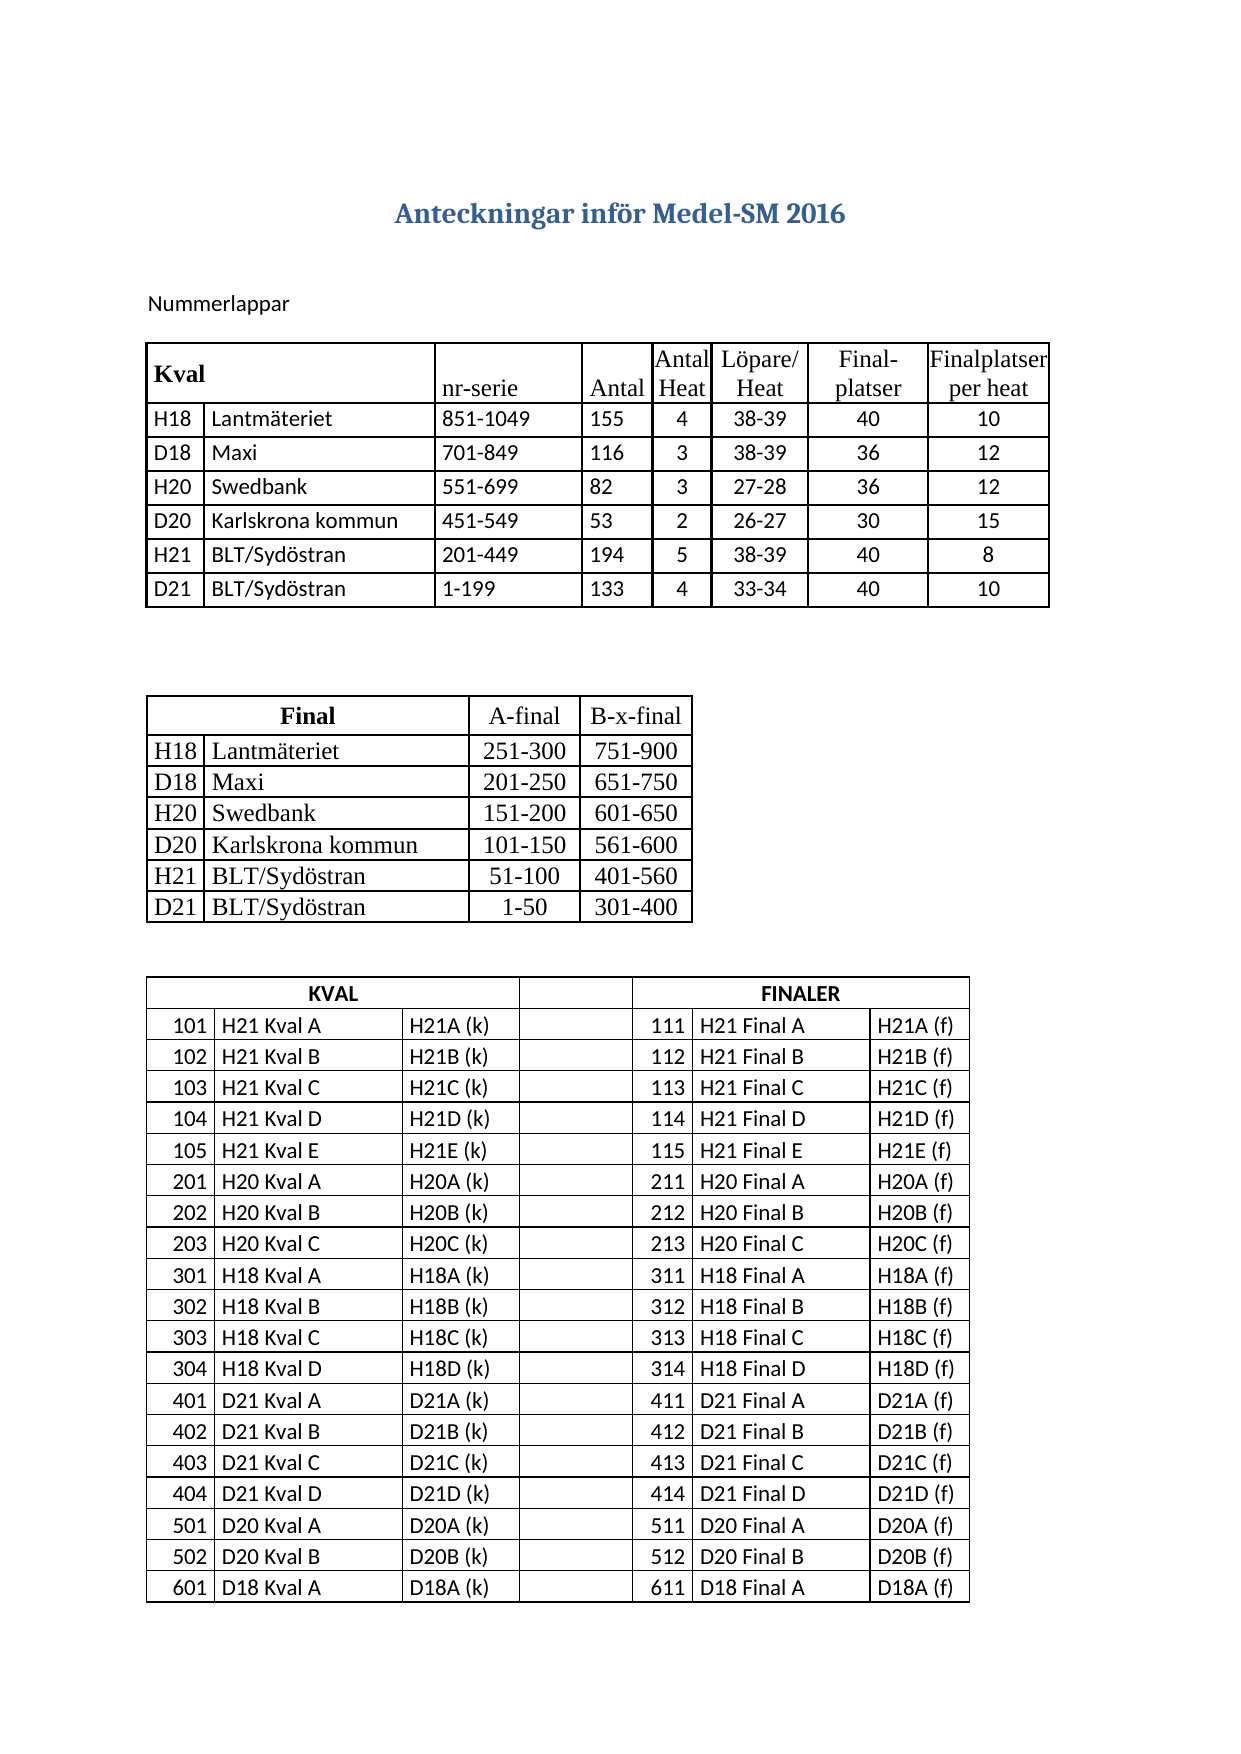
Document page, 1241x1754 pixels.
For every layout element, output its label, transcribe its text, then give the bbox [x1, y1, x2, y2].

table_cell 551-699 [436, 472, 581, 504]
table_cell 651-750 [581, 767, 691, 796]
table_cell 30 [809, 506, 927, 538]
table_cell 101 [147, 1009, 214, 1039]
table_cell D21D (k) [403, 1478, 519, 1508]
table_cell H21 Kval D [215, 1103, 402, 1133]
table_cell H21 Kval B [215, 1040, 402, 1070]
table_cell [520, 1509, 632, 1539]
table_cell 133 [583, 574, 651, 606]
table_cell 512 [633, 1540, 692, 1570]
table_cell 26-27 [713, 506, 807, 538]
table_cell H20B (f) [871, 1196, 969, 1226]
table_cell D21 [148, 892, 203, 921]
table_cell 116 [583, 438, 651, 470]
table_cell 33-34 [713, 574, 807, 606]
table_cell H21 [148, 540, 203, 572]
table_cell H21 Kval E [215, 1134, 402, 1164]
table_cell 401-560 [581, 861, 691, 890]
table_cell H21A (k) [403, 1009, 519, 1039]
table_cell 601-650 [581, 798, 691, 827]
table_cell 40 [809, 404, 927, 436]
table_cell H18 Final C [693, 1321, 869, 1351]
table_cell BLT/Sydöstran [205, 574, 434, 606]
table_cell [520, 1071, 632, 1101]
table_cell BLT/Sydöstran [205, 861, 468, 890]
table_cell H21C (f) [871, 1071, 969, 1101]
table_cell 111 [633, 1009, 692, 1039]
table_cell H18 Kval B [215, 1290, 402, 1320]
table_cell 1-50 [470, 892, 579, 921]
table_header [520, 978, 632, 1008]
table_cell D21B (k) [403, 1415, 519, 1445]
table_cell 201-250 [470, 767, 579, 796]
table_cell 502 [147, 1540, 214, 1570]
table_cell 27-28 [713, 472, 807, 504]
table_cell 102 [147, 1040, 214, 1070]
table_cell D18A (f) [871, 1571, 969, 1601]
table_cell D20A (f) [871, 1509, 969, 1539]
table_cell 751-900 [581, 736, 691, 765]
table_cell D21D (f) [871, 1478, 969, 1508]
table_cell D20B (k) [403, 1540, 519, 1570]
table_cell D21A (k) [403, 1384, 519, 1414]
table_cell 212 [633, 1196, 692, 1226]
table_cell 301-400 [581, 892, 691, 921]
table_cell 101-150 [470, 830, 579, 859]
table_cell 413 [633, 1446, 692, 1476]
table_cell [520, 1196, 632, 1226]
table_cell H21 Kval A [215, 1009, 402, 1039]
table_cell H21 Final B [693, 1040, 869, 1070]
table_cell D21 Kval C [215, 1446, 402, 1476]
table_cell [520, 1165, 632, 1195]
table_cell H18B (f) [871, 1290, 969, 1320]
table_cell 251-300 [470, 736, 579, 765]
table_cell Lantmäteriet [205, 404, 434, 436]
table_cell H20C (k) [403, 1228, 519, 1258]
table_cell [520, 1103, 632, 1133]
table_cell 4 [654, 404, 710, 436]
table_cell H21E (f) [871, 1134, 969, 1164]
table_cell H18 Kval C [215, 1321, 402, 1351]
table_header Final [148, 697, 468, 734]
table_cell 113 [633, 1071, 692, 1101]
table_cell [520, 1009, 632, 1039]
table_cell H20 Final A [693, 1165, 869, 1195]
table_cell 114 [633, 1103, 692, 1133]
table_cell D18 [148, 767, 203, 796]
table_cell D20 [148, 830, 203, 859]
table_cell 501 [147, 1509, 214, 1539]
table_cell D20B (f) [871, 1540, 969, 1570]
table_cell 301 [147, 1259, 214, 1289]
table_cell H21 Final A [693, 1009, 869, 1039]
table_cell 40 [809, 574, 927, 606]
table_cell 38-39 [713, 404, 807, 436]
table_cell 36 [809, 438, 927, 470]
table_cell [520, 1259, 632, 1289]
table_cell D21 [148, 574, 203, 606]
table_cell [520, 1384, 632, 1414]
text Nummerlappar [148, 289, 1093, 317]
table_cell H20 Final B [693, 1196, 869, 1226]
table_cell 12 [929, 438, 1048, 470]
table_cell H21 Final D [693, 1103, 869, 1133]
table_cell BLT/Sydöstran [205, 892, 468, 921]
table_cell D21C (f) [871, 1446, 969, 1476]
table_cell [520, 1415, 632, 1445]
table_cell 36 [809, 472, 927, 504]
table_cell 51-100 [470, 861, 579, 890]
table_header Löpare/ Heat [713, 344, 807, 402]
table_cell 12 [929, 472, 1048, 504]
table_header KVAL [147, 978, 519, 1008]
table_cell 511 [633, 1509, 692, 1539]
table_header B-x-final [581, 697, 691, 734]
table_cell Lantmäteriet [205, 736, 468, 765]
table_cell H20B (k) [403, 1196, 519, 1226]
table_cell 115 [633, 1134, 692, 1164]
table_cell [520, 1290, 632, 1320]
subtitle Anteckningar inför Medel-SM 2016 [148, 198, 1093, 231]
table_cell D18 Final A [693, 1571, 869, 1601]
table_header Antal Heat [654, 344, 710, 402]
table_cell 5 [654, 540, 710, 572]
table_cell D20 Final A [693, 1509, 869, 1539]
table_cell 201 [147, 1165, 214, 1195]
table_cell D20 Kval B [215, 1540, 402, 1570]
table_cell D21 Kval A [215, 1384, 402, 1414]
table_cell H18 Final B [693, 1290, 869, 1320]
table_cell [520, 1353, 632, 1383]
table_cell 401 [147, 1384, 214, 1414]
table_cell 155 [583, 404, 651, 436]
table_header FINALER [633, 978, 969, 1008]
table_cell 15 [929, 506, 1048, 538]
table_cell 312 [633, 1290, 692, 1320]
table_cell Maxi [205, 438, 434, 470]
table_cell 112 [633, 1040, 692, 1070]
table_cell 411 [633, 1384, 692, 1414]
table_cell H21 Final C [693, 1071, 869, 1101]
table_cell 202 [147, 1196, 214, 1226]
table_cell 4 [654, 574, 710, 606]
table_cell [520, 1446, 632, 1476]
table_cell H18A (f) [871, 1259, 969, 1289]
table_cell H21C (k) [403, 1071, 519, 1101]
table_cell H21A (f) [871, 1009, 969, 1039]
table_cell H18C (k) [403, 1321, 519, 1351]
table_cell 105 [147, 1134, 214, 1164]
table_cell 414 [633, 1478, 692, 1508]
table_cell H20C (f) [871, 1228, 969, 1258]
table_cell D21 Final D [693, 1478, 869, 1508]
table_cell 1-199 [436, 574, 581, 606]
table_cell 314 [633, 1353, 692, 1383]
table_cell D21 Kval D [215, 1478, 402, 1508]
table_cell H21 Final E [693, 1134, 869, 1164]
table_cell D20 Kval A [215, 1509, 402, 1539]
table_cell BLT/Sydöstran [205, 540, 434, 572]
table_cell H21D (f) [871, 1103, 969, 1133]
table_cell [520, 1321, 632, 1351]
table_cell [520, 1571, 632, 1601]
table_cell D21 Final C [693, 1446, 869, 1476]
table_cell H20 Final C [693, 1228, 869, 1258]
table_header Finalplatser per heat [929, 344, 1048, 402]
table_cell H21 [148, 861, 203, 890]
table_cell H20A (f) [871, 1165, 969, 1195]
table_cell 313 [633, 1321, 692, 1351]
table_cell 211 [633, 1165, 692, 1195]
table_cell D21C (k) [403, 1446, 519, 1476]
table_cell H20 [148, 798, 203, 827]
table_cell 611 [633, 1571, 692, 1601]
table_cell 201-449 [436, 540, 581, 572]
table_cell 3 [654, 472, 710, 504]
table_cell 194 [583, 540, 651, 572]
table_header nr-serie [436, 344, 581, 402]
table_cell 2 [654, 506, 710, 538]
table_cell [520, 1134, 632, 1164]
table_cell Swedbank [205, 472, 434, 504]
table_cell 403 [147, 1446, 214, 1476]
table_cell H21B (k) [403, 1040, 519, 1070]
table_header Final-platser [809, 344, 927, 402]
table_cell [520, 1228, 632, 1258]
table_cell D21 Kval B [215, 1415, 402, 1445]
table_cell D18 Kval A [215, 1571, 402, 1601]
table_cell 103 [147, 1071, 214, 1101]
table_cell Swedbank [205, 798, 468, 827]
table_cell Maxi [205, 767, 468, 796]
table_cell 213 [633, 1228, 692, 1258]
table_cell H18 [148, 404, 203, 436]
table_cell 561-600 [581, 830, 691, 859]
table_cell D20 Final B [693, 1540, 869, 1570]
table_cell [520, 1040, 632, 1070]
table_header A-final [470, 697, 579, 734]
table_cell D21A (f) [871, 1384, 969, 1414]
table_cell H18B (k) [403, 1290, 519, 1320]
table_cell 38-39 [713, 540, 807, 572]
table_header Kval [148, 344, 434, 402]
table_cell 451-549 [436, 506, 581, 538]
table_cell 404 [147, 1478, 214, 1508]
table_cell H20 [148, 472, 203, 504]
table_cell 851-1049 [436, 404, 581, 436]
table_cell [520, 1540, 632, 1570]
table_cell 10 [929, 574, 1048, 606]
table_cell H18D (f) [871, 1353, 969, 1383]
table_cell 311 [633, 1259, 692, 1289]
table_cell D21B (f) [871, 1415, 969, 1445]
table_cell H20A (k) [403, 1165, 519, 1195]
table_cell H18C (f) [871, 1321, 969, 1351]
table_cell Karlskrona kommun [205, 506, 434, 538]
table_cell H20 Kval A [215, 1165, 402, 1195]
table_cell 701-849 [436, 438, 581, 470]
table_cell D20A (k) [403, 1509, 519, 1539]
table_cell 8 [929, 540, 1048, 572]
table_cell 82 [583, 472, 651, 504]
table_cell 302 [147, 1290, 214, 1320]
table_header Antal [583, 344, 651, 402]
table_cell 601 [147, 1571, 214, 1601]
table_cell H21B (f) [871, 1040, 969, 1070]
table_cell D18A (k) [403, 1571, 519, 1601]
table_cell 40 [809, 540, 927, 572]
table_cell H20 Kval C [215, 1228, 402, 1258]
table_cell D18 [148, 438, 203, 470]
table_cell D21 Final B [693, 1415, 869, 1445]
table_cell [520, 1478, 632, 1508]
table_cell H18 Final D [693, 1353, 869, 1383]
table_cell D20 [148, 506, 203, 538]
table_cell 53 [583, 506, 651, 538]
table_cell H18A (k) [403, 1259, 519, 1289]
table_cell H18 Kval D [215, 1353, 402, 1383]
table_cell H21E (k) [403, 1134, 519, 1164]
table_cell 3 [654, 438, 710, 470]
table_cell 412 [633, 1415, 692, 1445]
table_cell 10 [929, 404, 1048, 436]
table_cell 104 [147, 1103, 214, 1133]
table_cell 203 [147, 1228, 214, 1258]
table_cell 402 [147, 1415, 214, 1445]
table_cell H18 Final A [693, 1259, 869, 1289]
table_cell H21D (k) [403, 1103, 519, 1133]
table_cell H18 Kval A [215, 1259, 402, 1289]
table_cell H18 [148, 736, 203, 765]
table_cell D21 Final A [693, 1384, 869, 1414]
table_cell 38-39 [713, 438, 807, 470]
table_cell 304 [147, 1353, 214, 1383]
table_cell H18D (k) [403, 1353, 519, 1383]
table_cell Karlskrona kommun [205, 830, 468, 859]
table_cell H20 Kval B [215, 1196, 402, 1226]
table_cell H21 Kval C [215, 1071, 402, 1101]
table_cell 151-200 [470, 798, 579, 827]
table_cell 303 [147, 1321, 214, 1351]
